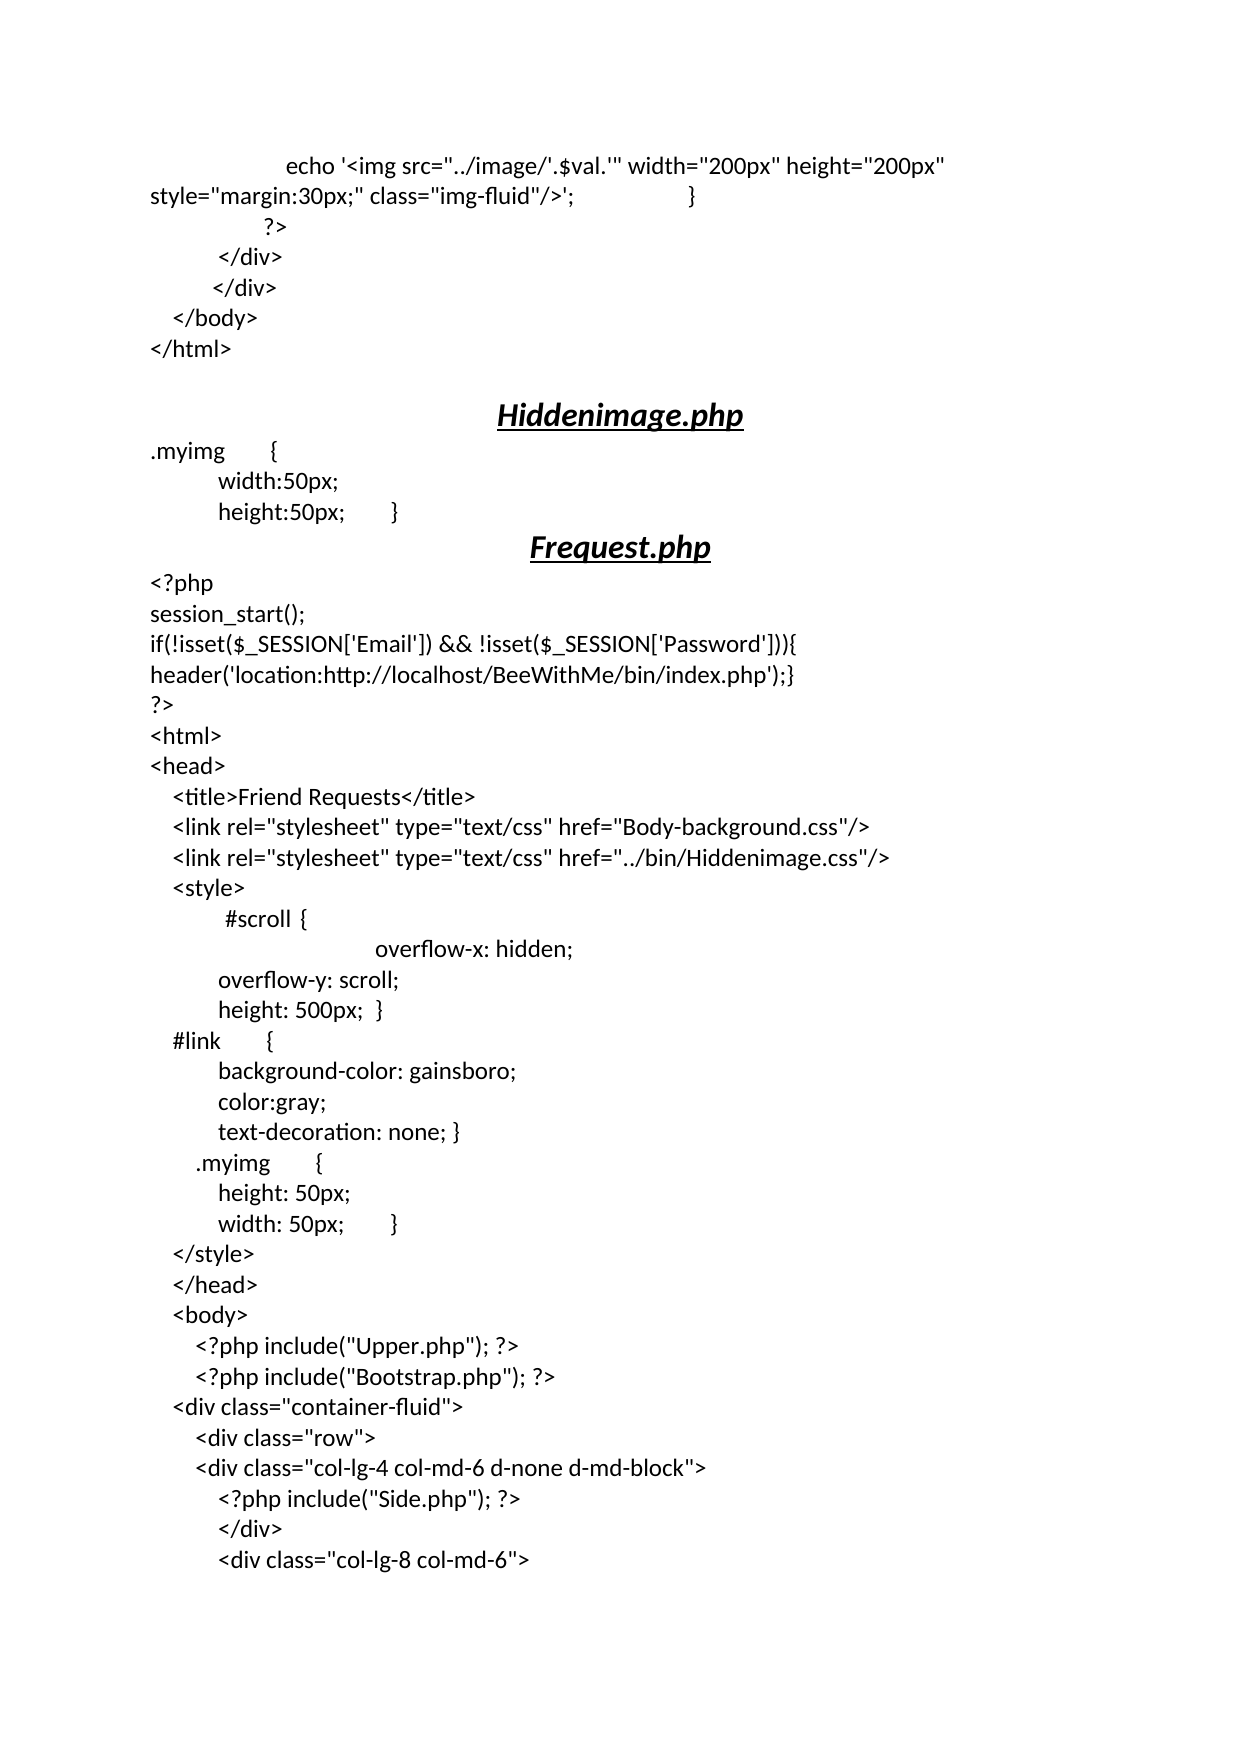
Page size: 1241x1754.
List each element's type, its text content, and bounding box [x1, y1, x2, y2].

text <link rel="stylesheet" type="text/css" href="Body-background.css"/> [150, 811, 1090, 842]
text background-color: gainsboro; [150, 1056, 1090, 1086]
text <div class="col-lg-8 col-md-6"> [150, 1544, 1090, 1574]
text </style> [150, 1239, 1090, 1269]
text .myimg { [150, 435, 1090, 465]
text if(!isset($_SESSION['Email']) && !isset($_SESSION['Password'])){ [150, 628, 1090, 659]
text </div> [150, 1513, 1090, 1544]
text </div> [150, 242, 1090, 272]
text .myimg { [150, 1147, 1090, 1178]
text header('location:http://localhost/BeeWithMe/bin/index.php');} [150, 659, 1090, 689]
text </div> [150, 272, 1090, 303]
text echo '<img src="../image/'.$val.'" width="200px" height="200px" style="margin:30px;" class="img-fluid"/>'; } [150, 150, 1090, 211]
text <html> [150, 720, 1090, 750]
text #link { [150, 1025, 1090, 1056]
text <body> [150, 1300, 1090, 1330]
text <?php include("Bootstrap.php"); ?> [150, 1361, 1090, 1391]
text text-decoration: none; } [150, 1117, 1090, 1147]
text height:50px; } [150, 496, 1090, 526]
text overflow-y: scroll; [150, 964, 1090, 994]
text <style> [150, 872, 1090, 903]
text <link rel="stylesheet" type="text/css" href="../bin/Hiddenimage.css"/> [150, 842, 1090, 872]
text <div class="container-fluid"> [150, 1391, 1090, 1422]
text <?php include("Side.php"); ?> [150, 1483, 1090, 1513]
text overflow-x: hidden; [150, 933, 1090, 964]
text width: 50px; } [150, 1208, 1090, 1239]
text </html> [150, 333, 1090, 364]
text width:50px; [150, 465, 1090, 496]
text <div class="col-lg-4 col-md-6 d-none d-md-block"> [150, 1452, 1090, 1483]
text <div class="row"> [150, 1422, 1090, 1452]
text Hiddenimage.php [150, 394, 1090, 435]
text <?php [150, 567, 1090, 598]
text </head> [150, 1269, 1090, 1300]
text <head> [150, 750, 1090, 781]
text <?php include("Upper.php"); ?> [150, 1330, 1090, 1361]
text </body> [150, 303, 1090, 333]
text Frequest.php [150, 526, 1090, 567]
text session_start(); [150, 598, 1090, 628]
text height: 50px; [150, 1178, 1090, 1208]
text <title>Friend Requests</title> [150, 781, 1090, 811]
text height: 500px; } [150, 994, 1090, 1025]
text color:gray; [150, 1086, 1090, 1117]
text ?> [150, 689, 1090, 720]
text #scroll { [150, 903, 1090, 933]
text ?> [150, 211, 1090, 242]
